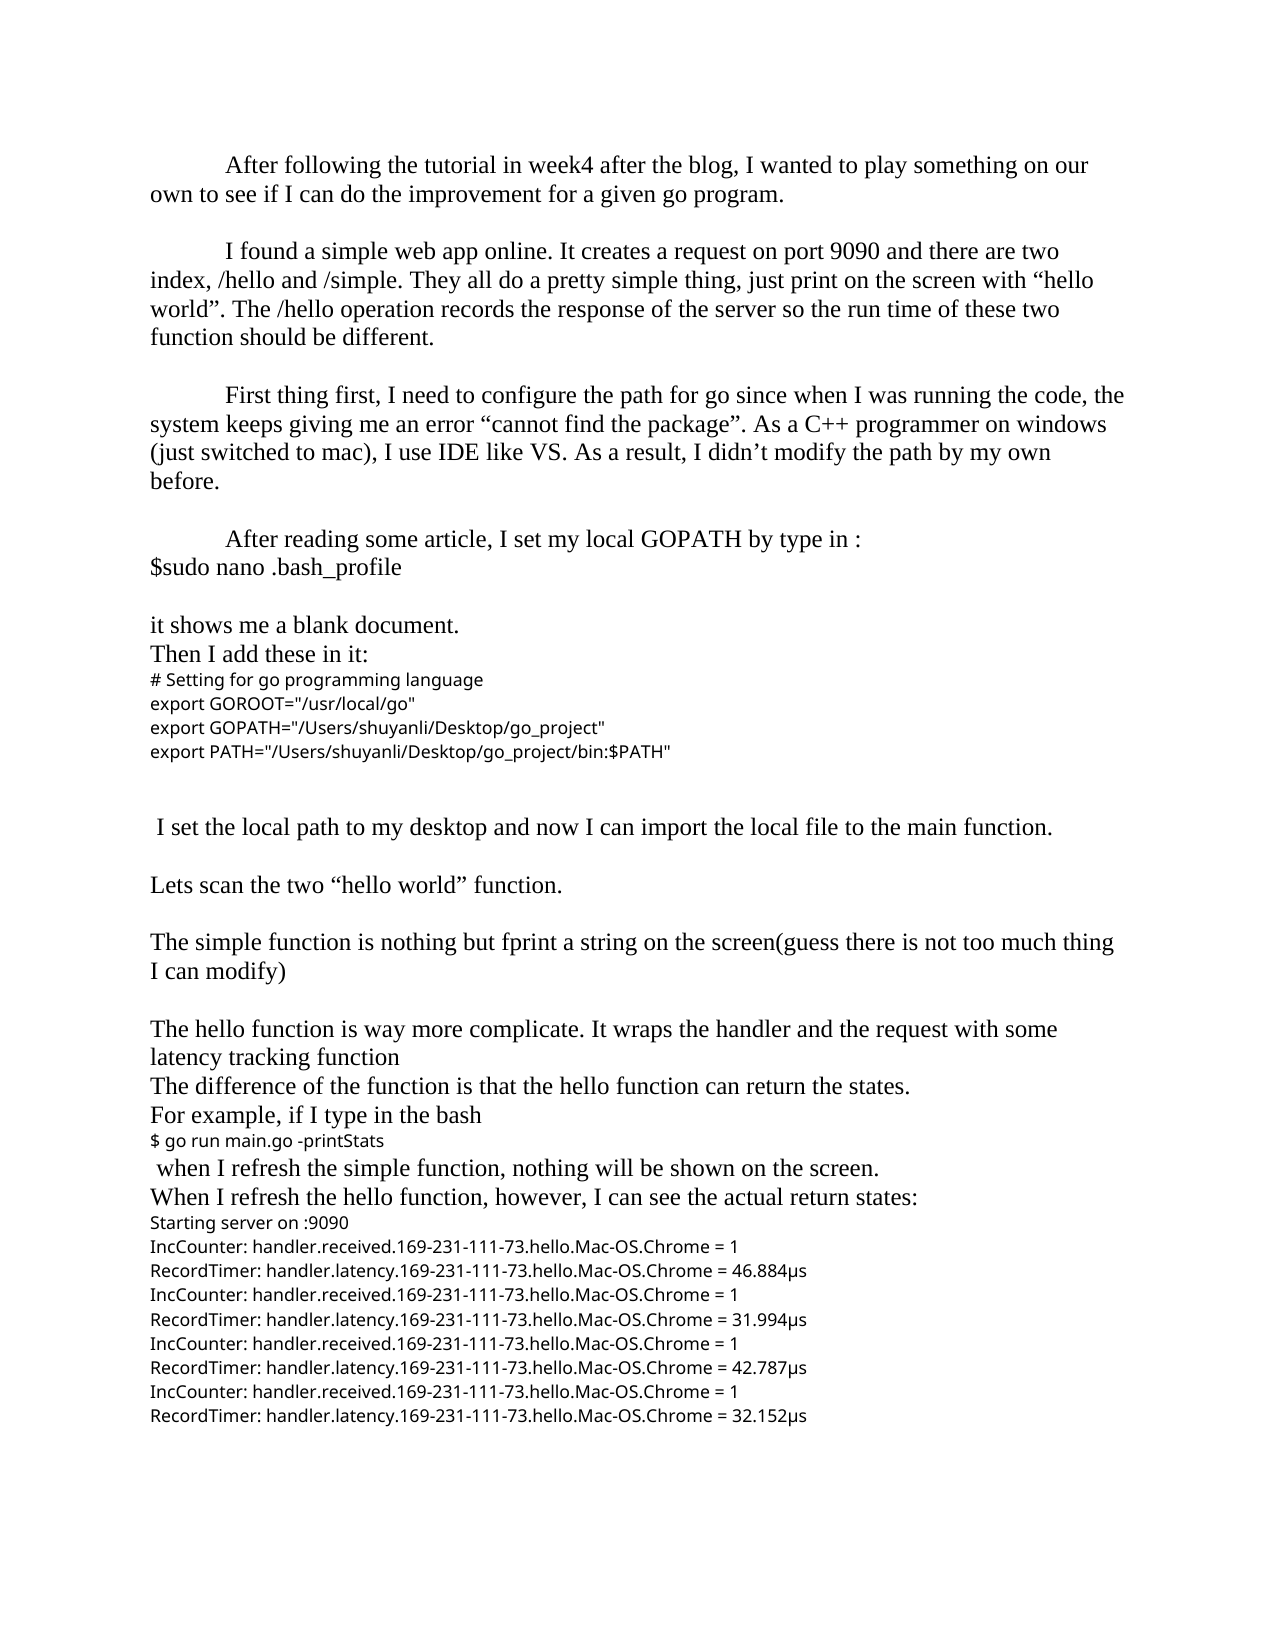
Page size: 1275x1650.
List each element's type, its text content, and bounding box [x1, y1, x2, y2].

text The simple function is nothing but fprint a string on the screen(guess there is not too much thing I can modify) [150, 927, 1125, 985]
text Lets scan the two “hello world” function. [150, 870, 1125, 899]
text export GOPATH="/Users/shuyanli/Desktop/go_project" [150, 716, 1125, 740]
text IncCounter: handler.received.169-231-111-73.hello.Mac-OS.Chrome = 1 [150, 1234, 1125, 1259]
text it shows me a blank document. [150, 610, 1125, 639]
text when I refresh the simple function, nothing will be shown on the screen. [150, 1153, 1125, 1182]
text # Setting for go programming language [150, 667, 1125, 692]
text First thing first, I need to configure the path for go since when I was running the code, the system keeps giving me an error “cannot find the package”. As a C++ programmer on windows (just switched to mac), I use IDE like VS. As a result, I didn’t modify the path by my own before. [150, 380, 1125, 495]
text IncCounter: handler.received.169-231-111-73.hello.Mac-OS.Chrome = 1 [150, 1379, 1125, 1404]
text $sudo nano .bash_profile [150, 552, 1125, 581]
text export GOROOT="/usr/local/go" [150, 692, 1125, 716]
text Then I add these in it: [150, 639, 1125, 667]
text After reading some article, I set my local GOPATH by type in : [150, 524, 1125, 552]
text RecordTimer: handler.latency.169-231-111-73.hello.Mac-OS.Chrome = 31.994µs [150, 1307, 1125, 1331]
text IncCounter: handler.received.169-231-111-73.hello.Mac-OS.Chrome = 1 [150, 1331, 1125, 1355]
text $ go run main.go -printStats [150, 1129, 1125, 1153]
text RecordTimer: handler.latency.169-231-111-73.hello.Mac-OS.Chrome = 46.884µs [150, 1259, 1125, 1283]
text RecordTimer: handler.latency.169-231-111-73.hello.Mac-OS.Chrome = 42.787µs [150, 1355, 1125, 1379]
text RecordTimer: handler.latency.169-231-111-73.hello.Mac-OS.Chrome = 32.152µs [150, 1404, 1125, 1428]
text Starting server on :9090 [150, 1210, 1125, 1234]
text IncCounter: handler.received.169-231-111-73.hello.Mac-OS.Chrome = 1 [150, 1283, 1125, 1307]
text I found a simple web app online. It creates a request on port 9090 and there are two index, /hello and /simple. They all do a pretty simple thing, just print on the screen with “hello world”. The /hello operation records the response of the server so the run time of these two function should be different. [150, 236, 1125, 351]
text After following the tutorial in week4 after the blog, I wanted to play something on our own to see if I can do the improvement for a given go program. [150, 150, 1125, 207]
text The difference of the function is that the hello function can return the states. [150, 1071, 1125, 1100]
text For example, if I type in the bash [150, 1100, 1125, 1129]
text The hello function is way more complicate. It wraps the handler and the request with some latency tracking function [150, 1014, 1125, 1071]
text export PATH="/Users/shuyanli/Desktop/go_project/bin:$PATH" [150, 740, 1125, 764]
text I set the local path to my desktop and now I can import the local file to the main function. [150, 812, 1125, 841]
text When I refresh the hello function, however, I can see the actual return states: [150, 1182, 1125, 1210]
